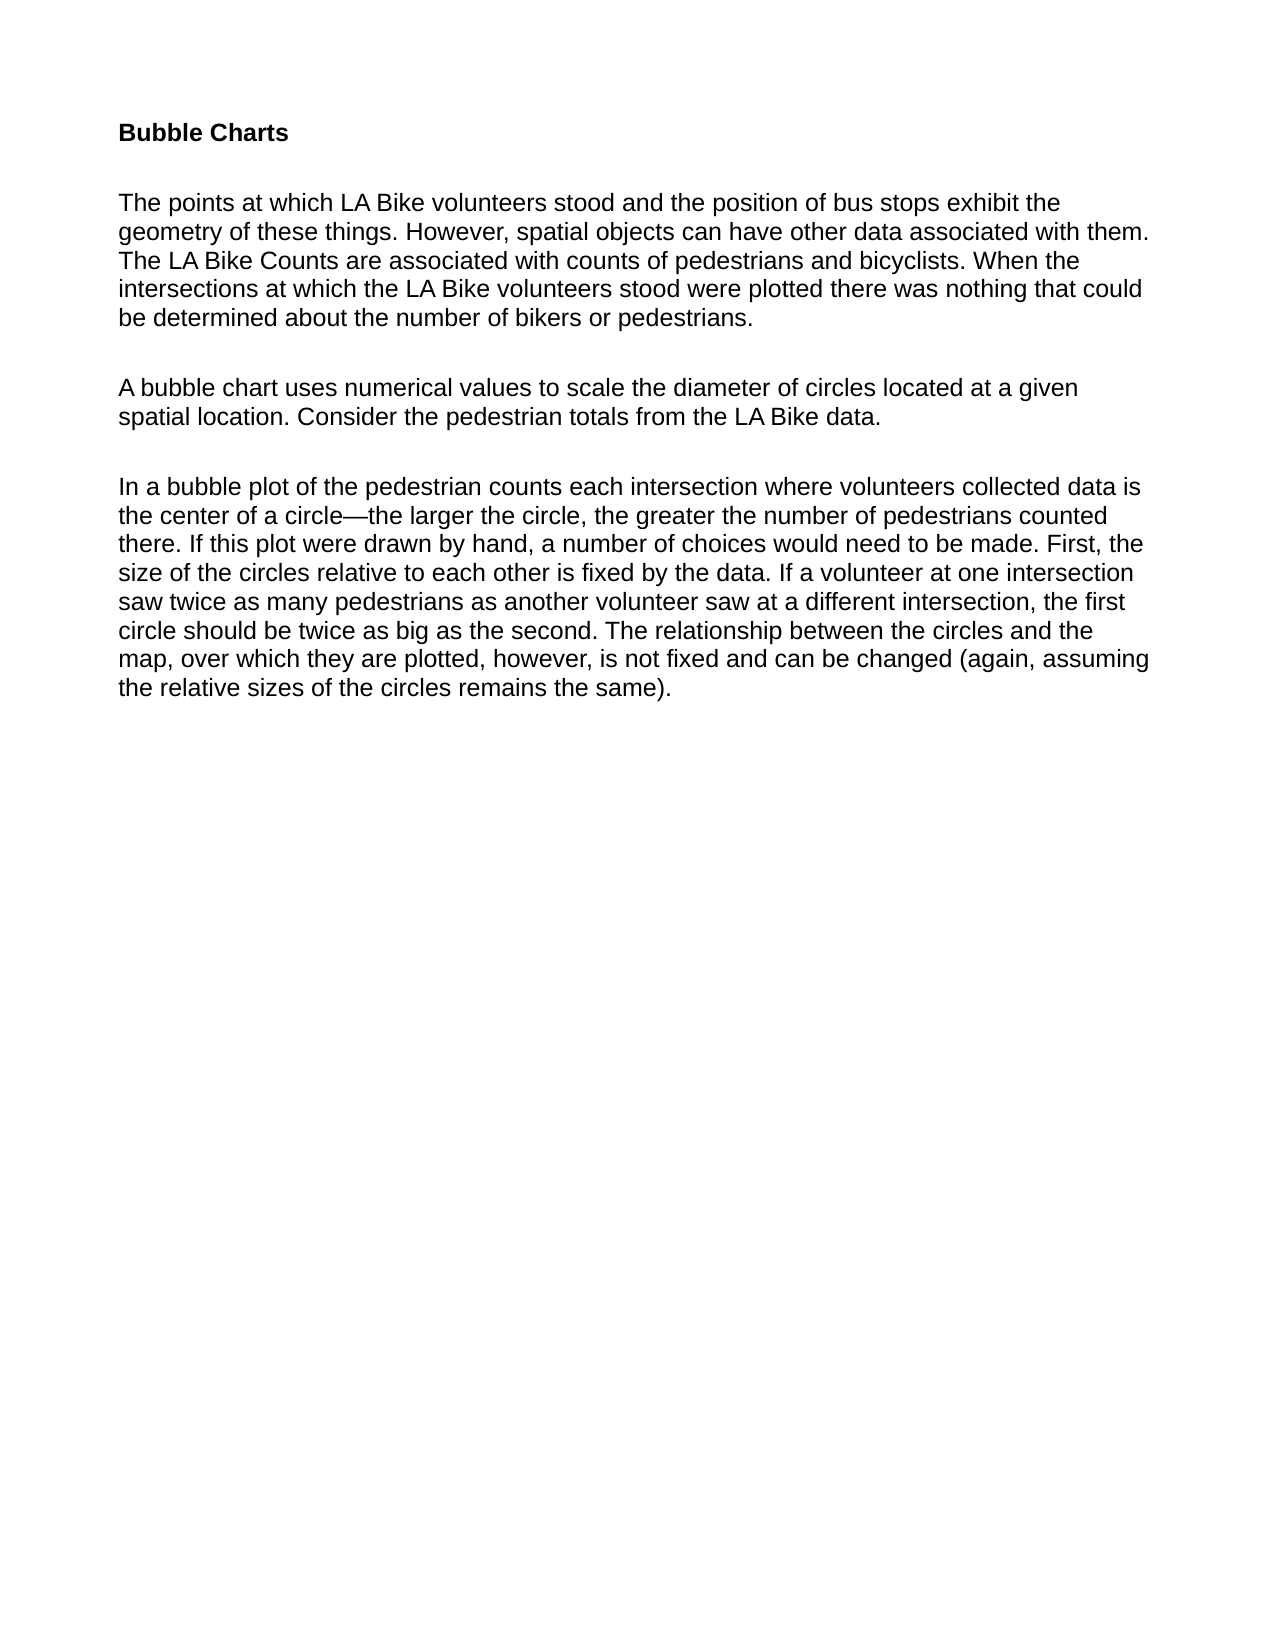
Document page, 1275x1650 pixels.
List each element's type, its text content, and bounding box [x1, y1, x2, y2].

text A bubble chart uses numerical values to scale the diameter of circles located at a given spatial location. Consider the pedestrian totals from the LA Bike data. [118, 344, 1157, 431]
text In a bubble plot of the pedestrian counts each intersection where volunteers collected data is the center of a circle—the larger the circle, the greater the number of pedestrians counted there. If this plot were drawn by hand, a number of choices would need to be made. First, the size of the circles relative to each other is fixed by the data. If a volunteer at one intersection saw twice as many pedestrians as another volunteer saw at a different intersection, the first circle should be twice as big as the second. The relationship between the circles and the map, over which they are plotted, however, is not fixed and can be changed (again, assuming the relative sizes of the circles remains the same). [118, 443, 1157, 702]
text Bubble Charts [118, 118, 1157, 176]
text The points at which LA Bike volunteers stood and the position of bus stops exhibit the geometry of these things. However, spatial objects can have other data associated with them. The LA Bike Counts are associated with counts of pedestrians and bicyclists. When the intersections at which the LA Bike volunteers stood were plotted there was nothing that could be determined about the number of bikers or pedestrians. [118, 188, 1157, 332]
